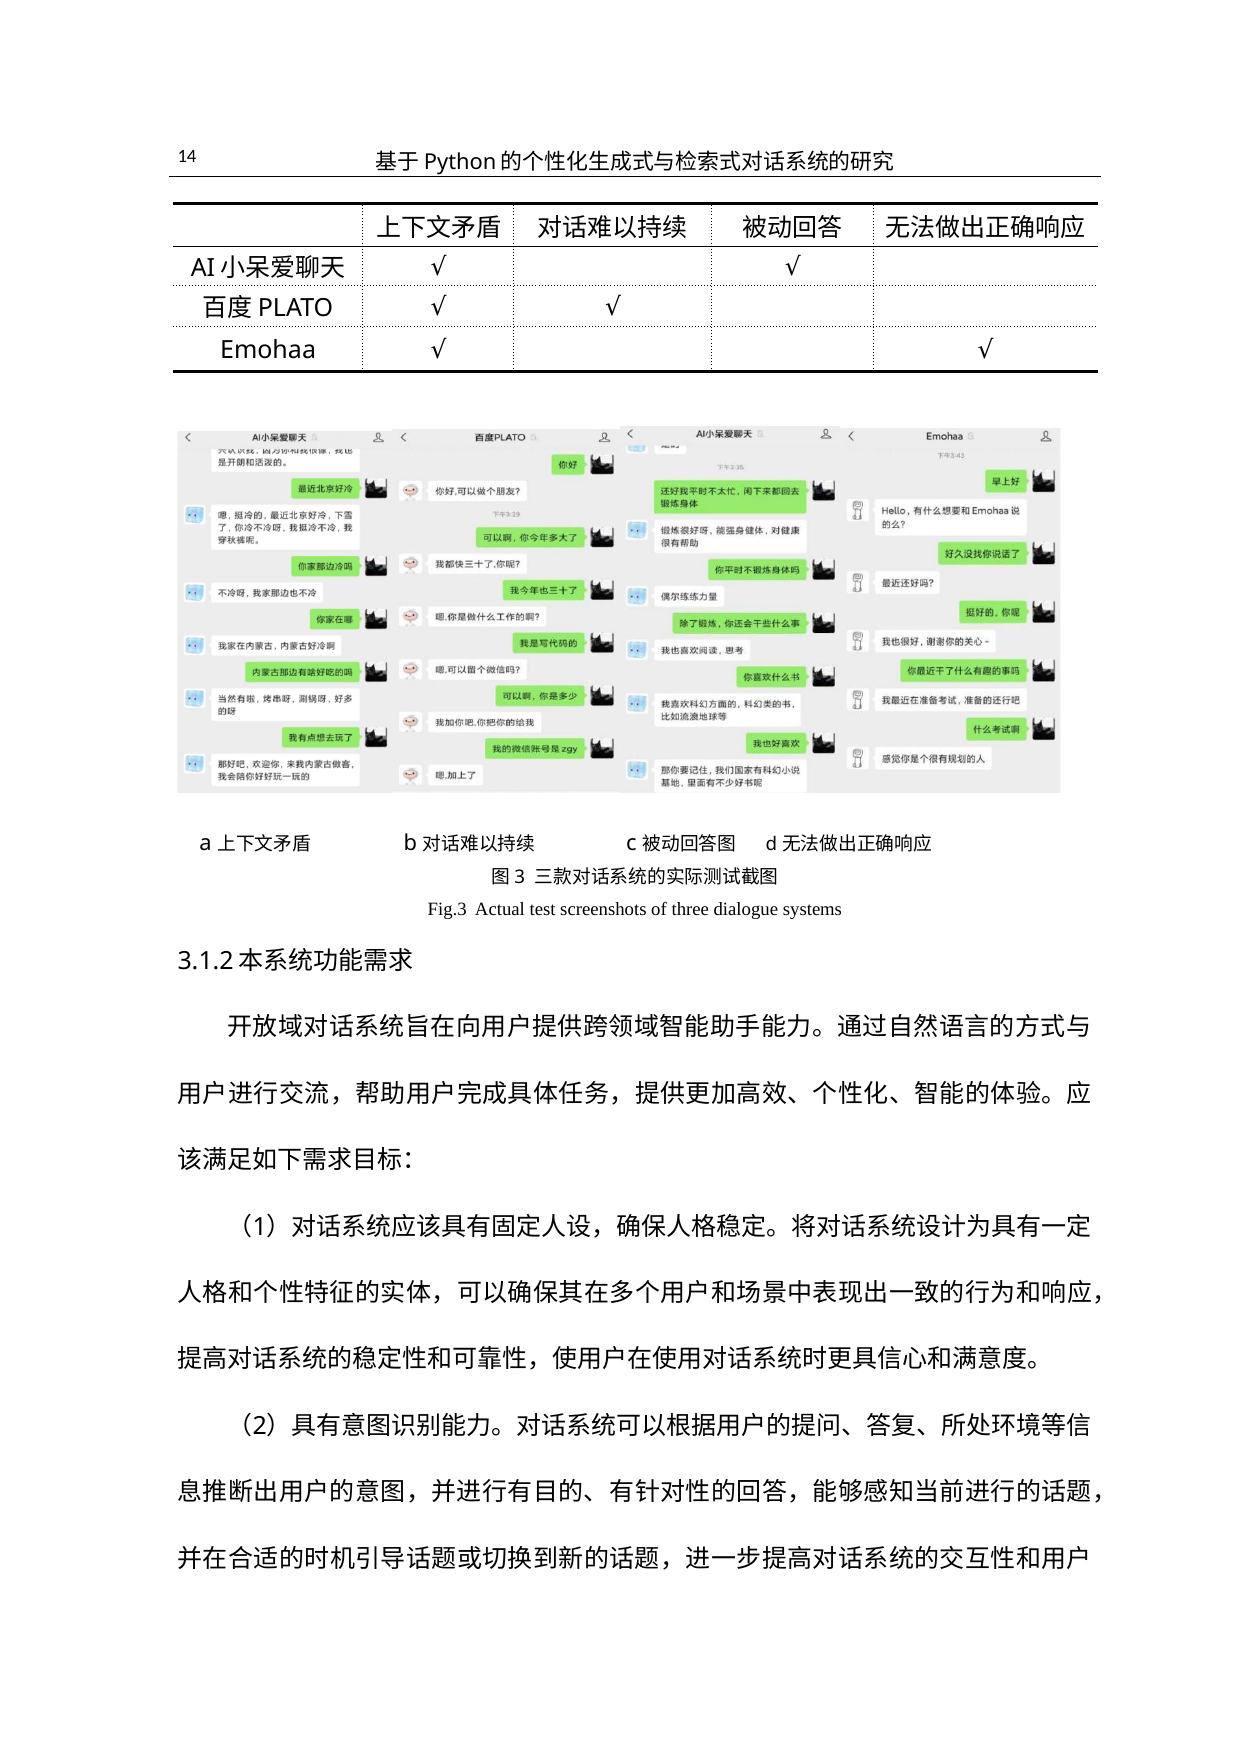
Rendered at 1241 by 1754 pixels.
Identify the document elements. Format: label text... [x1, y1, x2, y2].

table_cell √ [514, 285, 711, 326]
table_cell √ [711, 247, 873, 284]
table_header 上下文矛盾 [363, 205, 514, 246]
table_cell [514, 326, 711, 370]
text Fig.3 Actual test screenshots of three dialogue systems [177, 892, 1093, 925]
table_cell [514, 247, 711, 284]
table_header 对话难以持续 [514, 205, 711, 246]
table_cell 百度PLATO [173, 285, 363, 326]
table_cell [873, 247, 1098, 284]
table_cell √ [363, 247, 514, 284]
picture [177, 426, 1061, 793]
table_cell [711, 285, 873, 326]
text 图3 三款对话系统的实际测试截图 [177, 858, 1093, 892]
table_header 被动回答 [711, 205, 873, 246]
table_cell Emohaa [173, 326, 363, 370]
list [177, 1390, 1093, 1589]
table_cell √ [873, 326, 1098, 370]
table_cell [873, 285, 1098, 326]
subtitle 3.1.2本系统功能需求 [177, 925, 1093, 991]
table_header 无法做出正确响应 [873, 205, 1098, 246]
table_header [173, 205, 363, 246]
table_cell [711, 326, 873, 370]
table_cell √ [363, 326, 514, 370]
table_cell √ [363, 285, 514, 326]
text 开放域对话系统旨在向用户提供跨领域智能助手能力。通过自然语言的方式与用户进行交流，帮助用户完成具体任务，提供更加高效、个性化、智能的体验。应该满足如下需求目标： [177, 991, 1093, 1191]
text a 上下文矛盾 b 对话难以持续 c 被动回答图 d 无法做出正确响应 [177, 825, 1093, 858]
table_cell AI小呆爱聊天 [173, 247, 363, 284]
list 对话系统应该具有固定人设，确保人格稳定。将对话系统设计为具有一定人格和个性特征的实体，可以确保其在多个用户和场景中表现出一致的行为和响应，提高对话系统的稳定性和可靠性，使用户在使用对话系统时更具信心和满意度。 [177, 1191, 1093, 1390]
